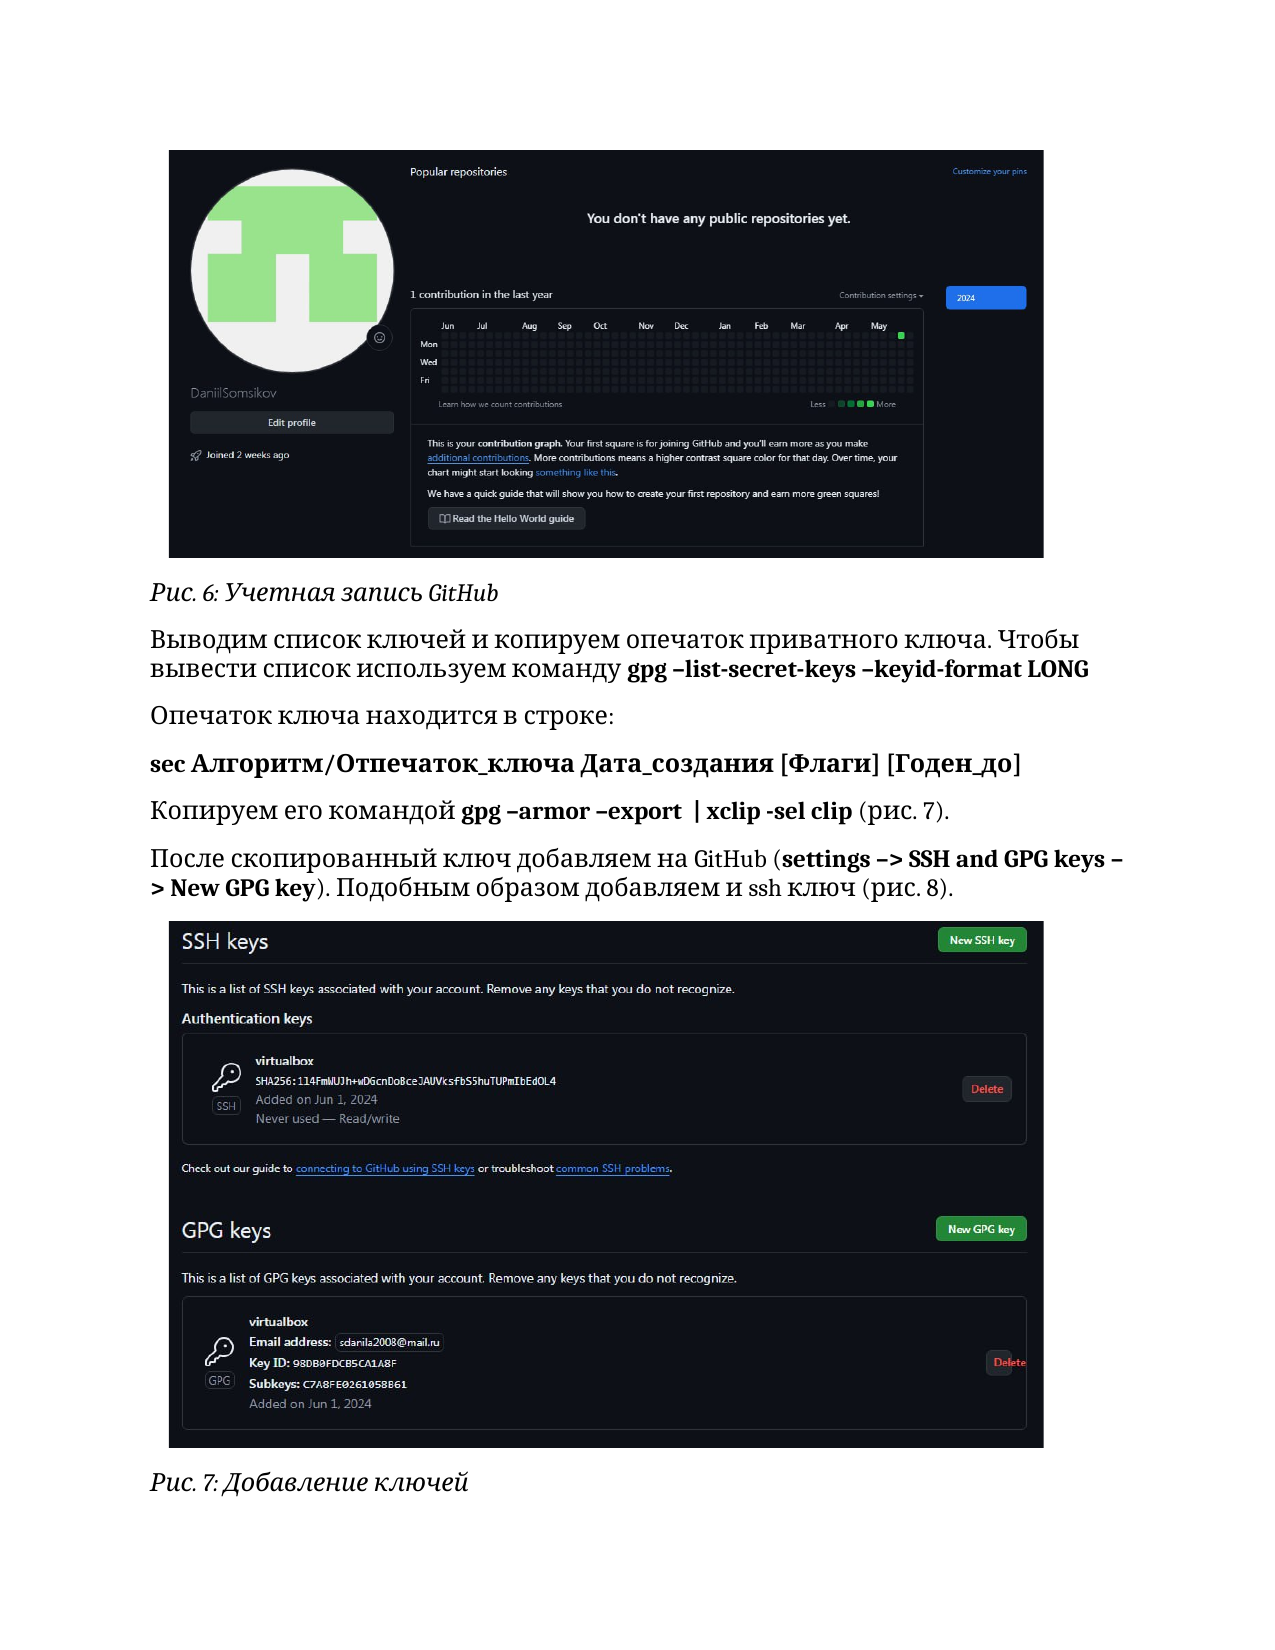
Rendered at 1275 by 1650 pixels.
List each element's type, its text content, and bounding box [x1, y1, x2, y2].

picture [168, 921, 1044, 1448]
text Опечаток ключа находится в строке: [150, 702, 1125, 731]
text Рис. 7: Добавление ключей [150, 1468, 1125, 1497]
text Рис. 6: Учетная запись GitHub [150, 578, 1125, 607]
text sec Алгоритм/Отпечаток_ключа Дата_создания [Флаги] [Годен_до] [150, 750, 1125, 778]
text Копируем его командой gpg –armor –export | xclip -sel clip (рис. 7). [150, 797, 1125, 826]
text Выводим список ключей и копируем опечаток приватного ключа. Чтобы вывести список используем команду gpg –list-secret-keys –keyid-format LONG [150, 626, 1125, 683]
picture [168, 150, 1044, 558]
text После скопированный ключ добавляем на GitHub (settings –> SSH and GPG keys –> New GPG key). Подобным образом добавляем и ssh ключ (рис. 8). [150, 845, 1125, 902]
